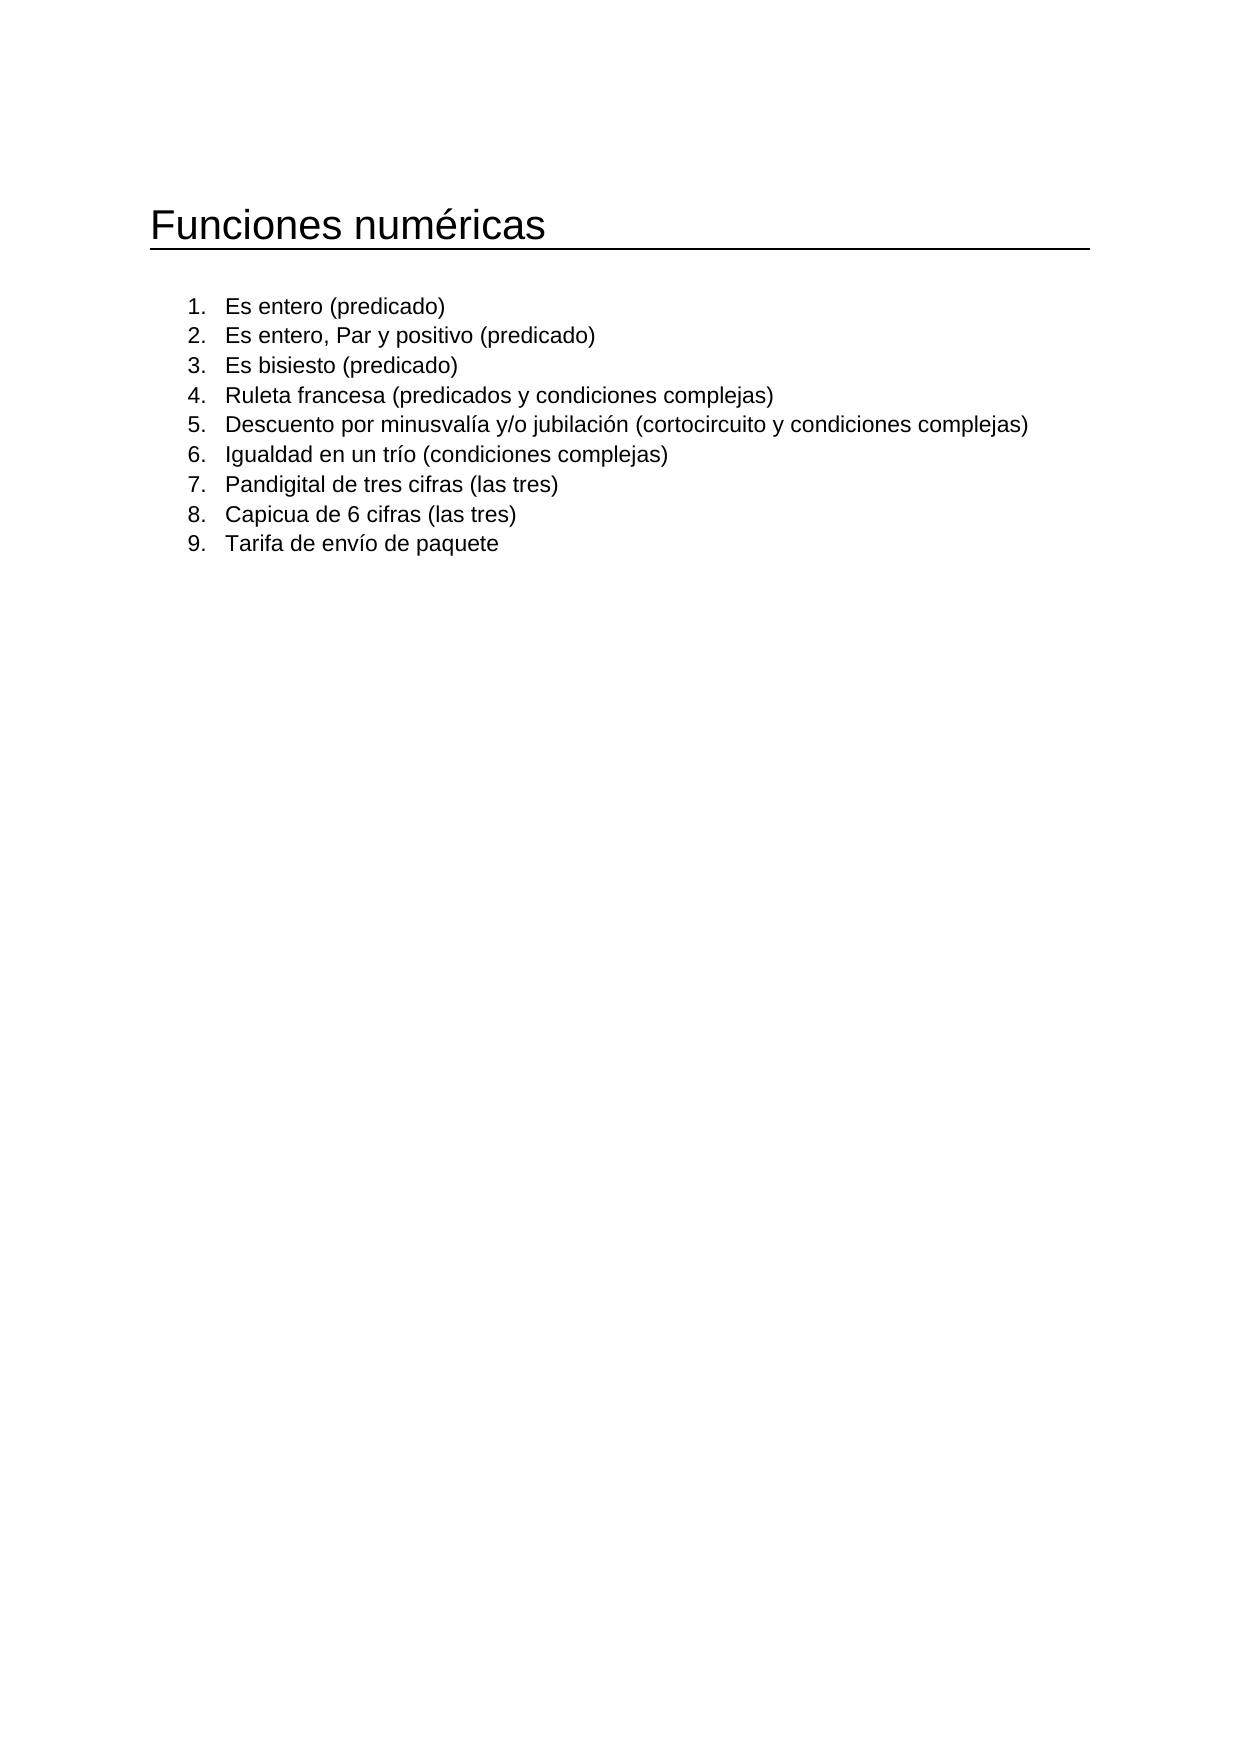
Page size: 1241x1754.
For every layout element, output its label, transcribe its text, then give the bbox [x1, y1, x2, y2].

list Descuento por minusvalía y/o jubilación (cortocircuito y condiciones complejas) [187, 411, 1090, 438]
list Es entero, Par y positivo (predicado) [187, 322, 1090, 349]
list Es bisiesto (predicado) [187, 352, 1090, 378]
subtitle Funciones numéricas [150, 200, 1090, 248]
list Es entero (predicado) [187, 293, 1090, 319]
list Tarifa de envío de paquete [187, 530, 1090, 557]
list Pandigital de tres cifras (las tres) [187, 471, 1090, 497]
list Ruleta francesa (predicados y condiciones complejas) [187, 382, 1090, 408]
list Capicua de 6 cifras (las tres) [187, 501, 1090, 527]
list Igualdad en un trío (condiciones complejas) [187, 441, 1090, 467]
